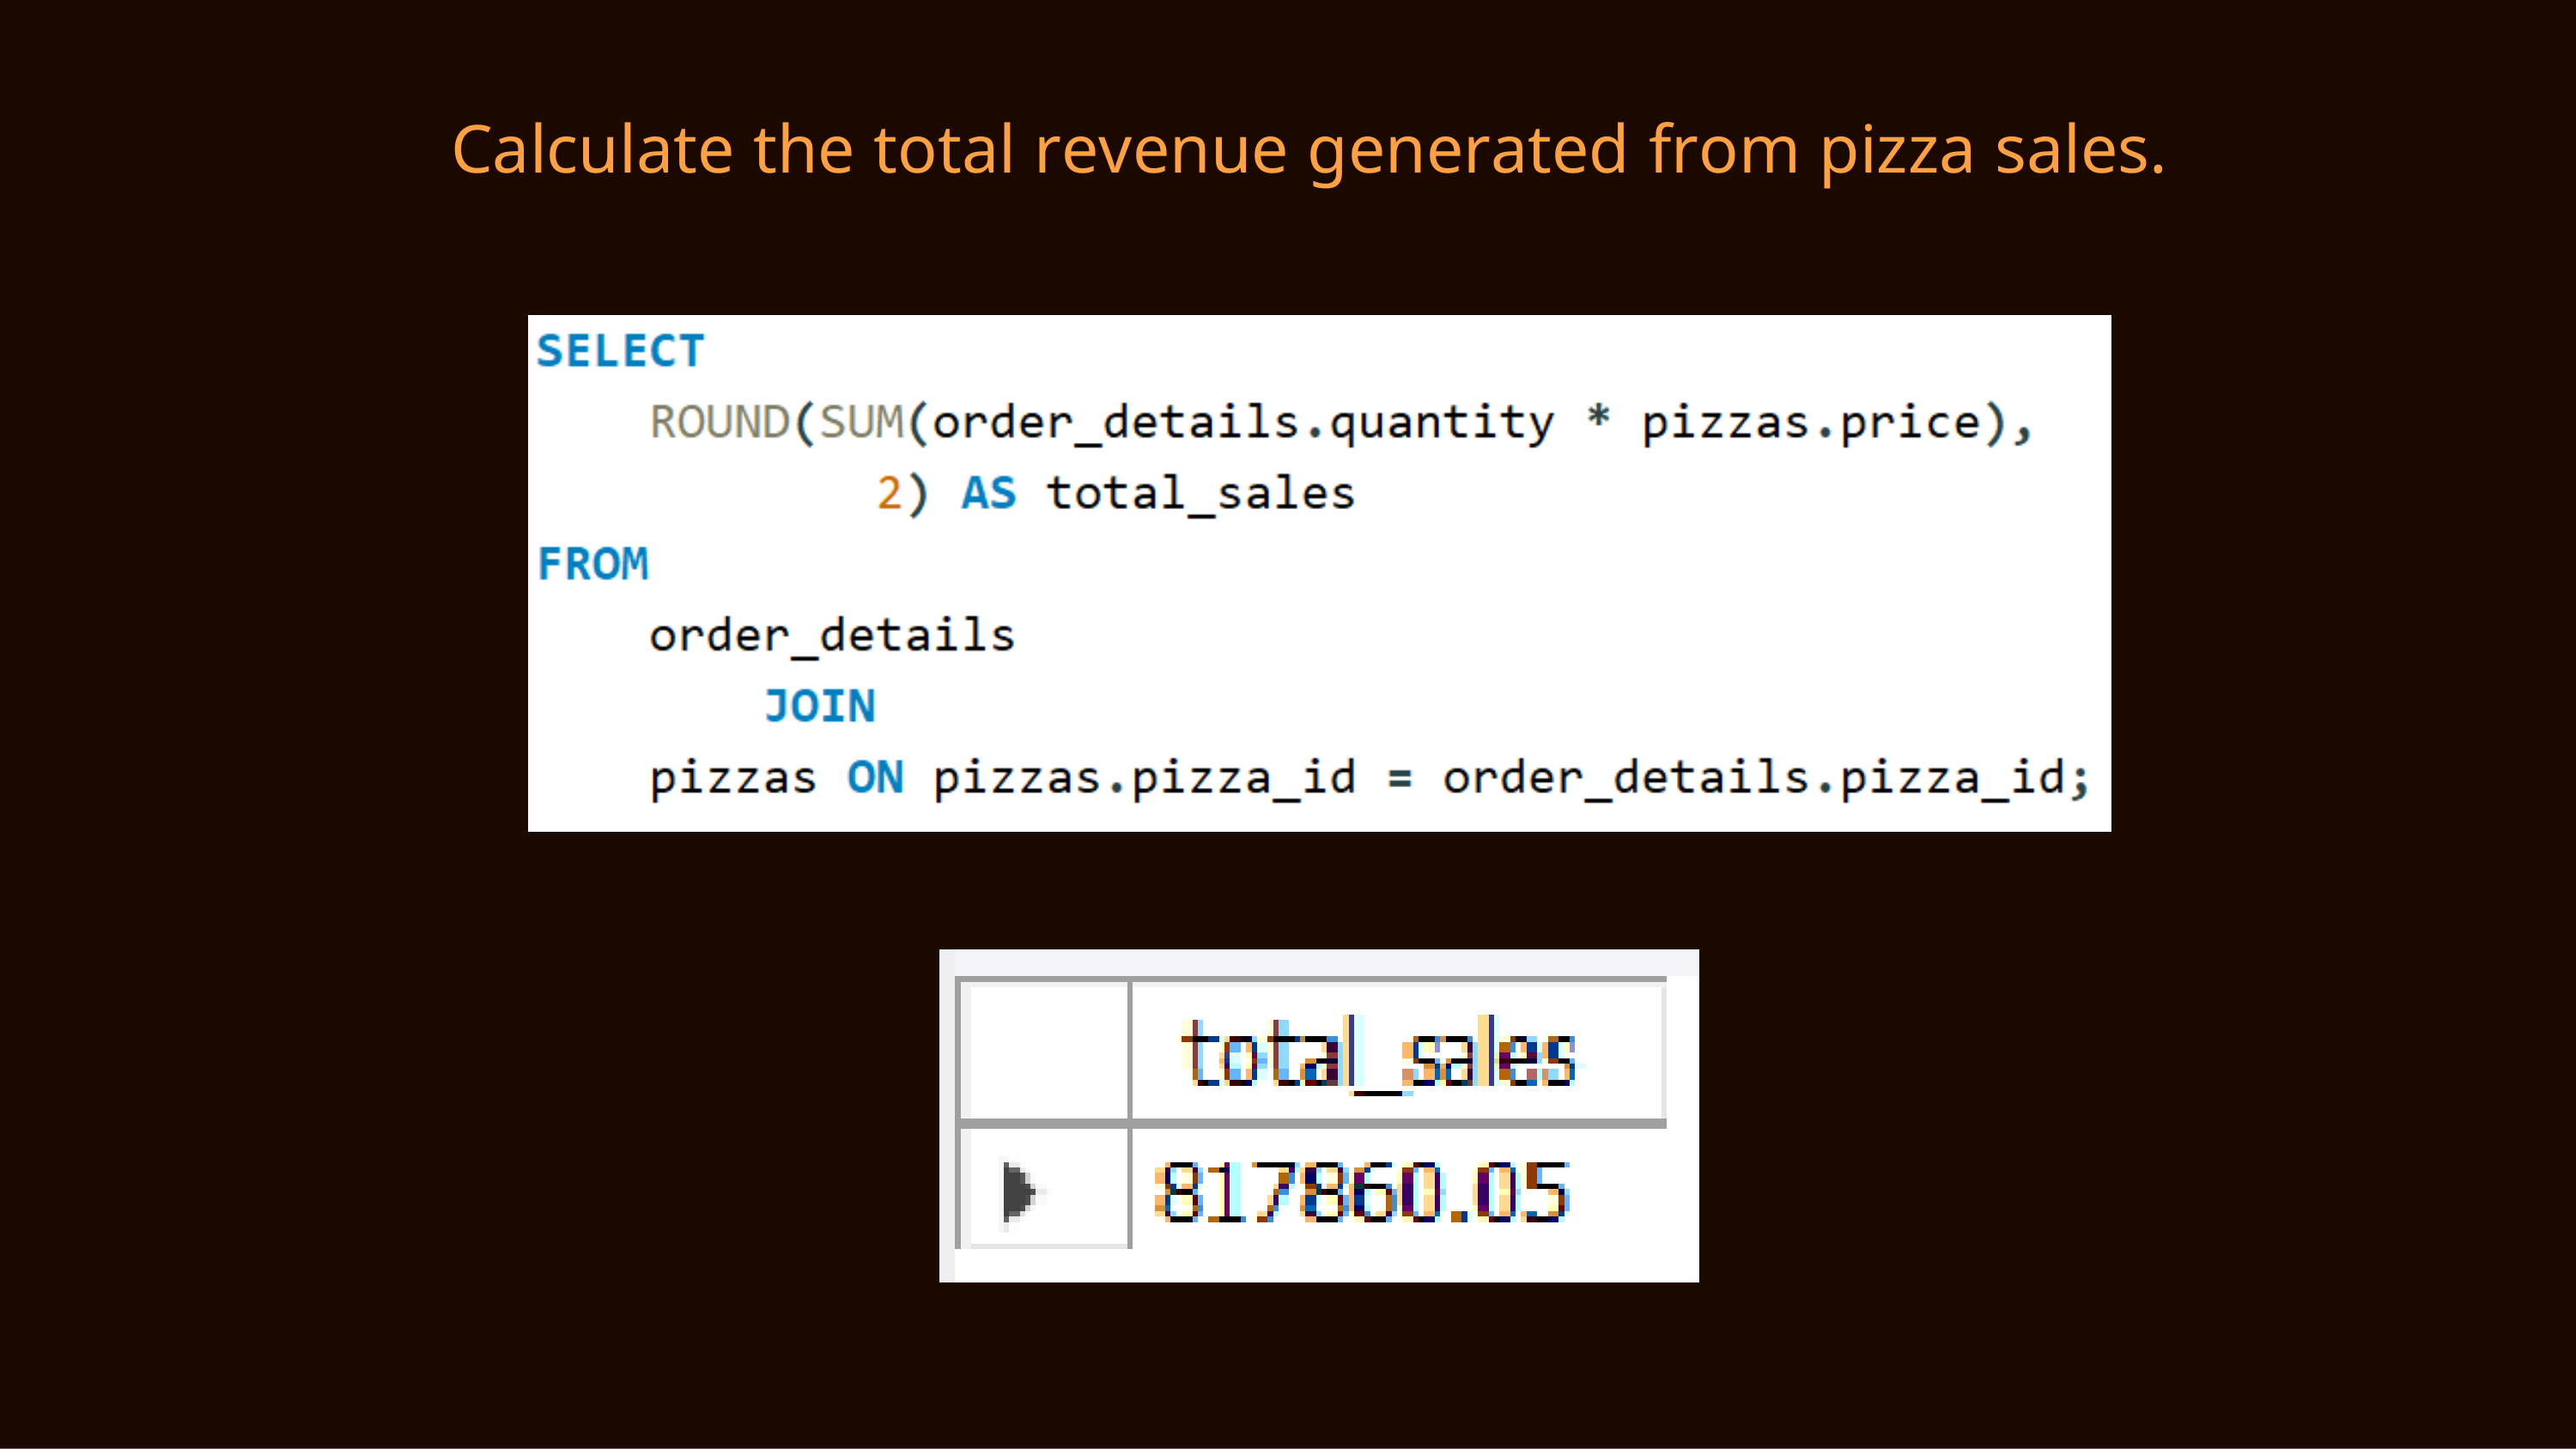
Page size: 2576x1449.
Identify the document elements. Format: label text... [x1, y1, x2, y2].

picture [528, 315, 2111, 832]
picture [939, 949, 1699, 1282]
text Calculate the total revenue generated from pizza sales. [42, 101, 2576, 191]
